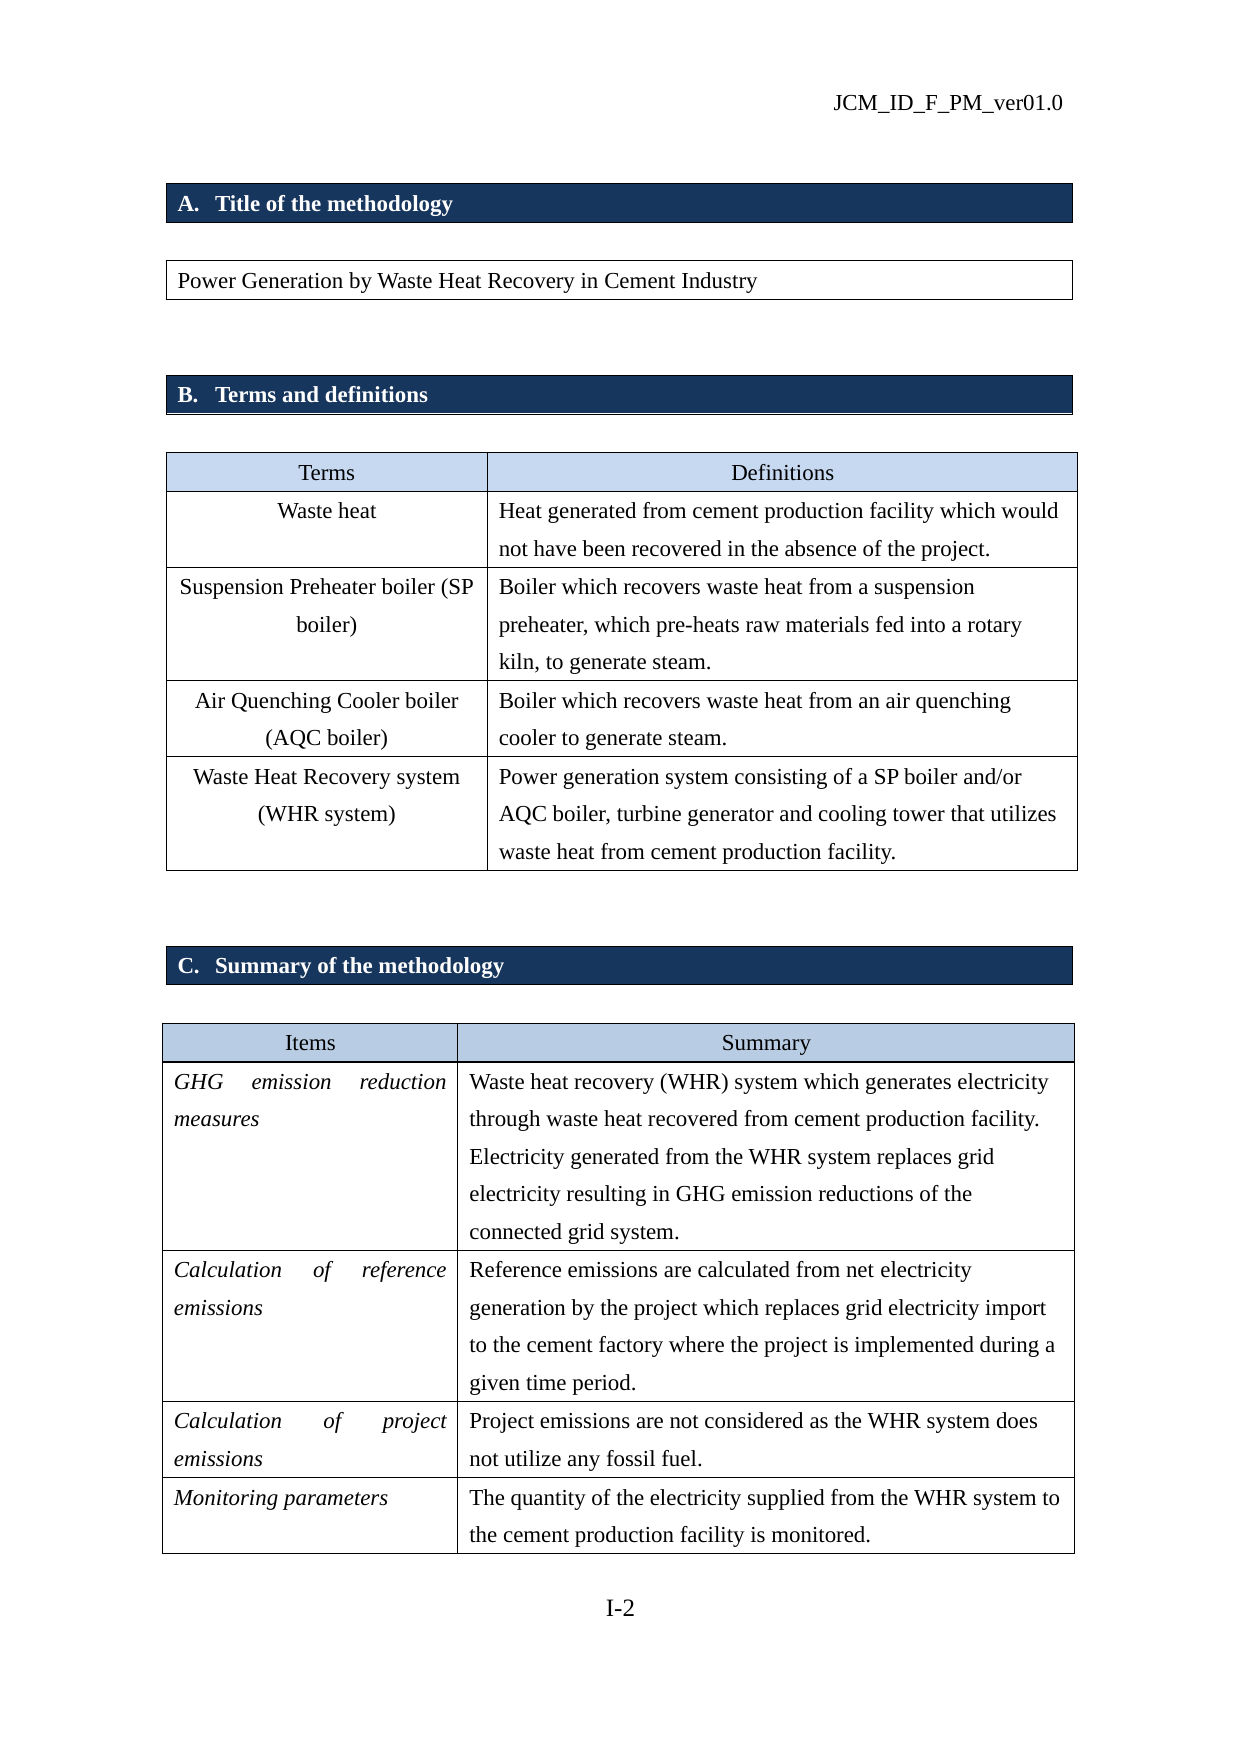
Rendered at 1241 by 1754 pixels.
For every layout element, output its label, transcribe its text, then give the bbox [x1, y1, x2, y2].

table_cell Monitoring parameters [163, 1478, 457, 1553]
table_cell GHG emission reduction measures [163, 1063, 457, 1250]
table_cell Calculation of project emissions [163, 1402, 457, 1477]
table_cell Calculation of reference emissions [163, 1251, 457, 1401]
table_cell The quantity of the electricity supplied from the WHR system to the cement production facility is monitored. [458, 1478, 1074, 1553]
table_cell Waste heat recovery (WHR) system which generates electricity through waste heat recovered from cement production facility. Electricity generated from the WHR system replaces grid electricity resulting in GHG emission reductions of the connected grid system. [458, 1063, 1074, 1250]
table_cell Boiler which recovers waste heat from an air quenching cooler to generate steam. [488, 681, 1077, 756]
table_cell Waste heat [167, 492, 487, 567]
table_cell Reference emissions are calculated from net electricity generation by the project which replaces grid electricity import to the cement factory where the project is implemented during a given time period. [458, 1251, 1074, 1401]
table_header Summary [458, 1024, 1074, 1061]
table_cell Waste Heat Recovery system (WHR system) [167, 757, 487, 870]
table_header Items [163, 1024, 457, 1061]
table_cell Boiler which recovers waste heat from a suspension preheater, which pre-heats raw materials fed into a rotary kiln, to generate steam. [488, 568, 1077, 680]
table_cell Power generation system consisting of a SP boiler and/or AQC boiler, turbine generator and cooling tower that utilizes waste heat from cement production facility. [488, 757, 1077, 870]
table_cell Heat generated from cement production facility which would not have been recovered in the absence of the project. [488, 492, 1077, 567]
table_header Power Generation by Waste Heat Recovery in Cement Industry [167, 261, 1072, 299]
table_header Title of the methodology [167, 184, 1072, 222]
table_cell Project emissions are not considered as the WHR system does not utilize any fossil fuel. [458, 1402, 1074, 1477]
table_header Terms [167, 453, 487, 491]
table_header Definitions [488, 453, 1077, 491]
table_cell Air Quenching Cooler boiler (AQC boiler) [167, 681, 487, 756]
table_header Terms and definitions [167, 376, 1072, 413]
table_header Summary of the methodology [167, 947, 1072, 984]
table_cell Suspension Preheater boiler (SP boiler) [167, 568, 487, 680]
